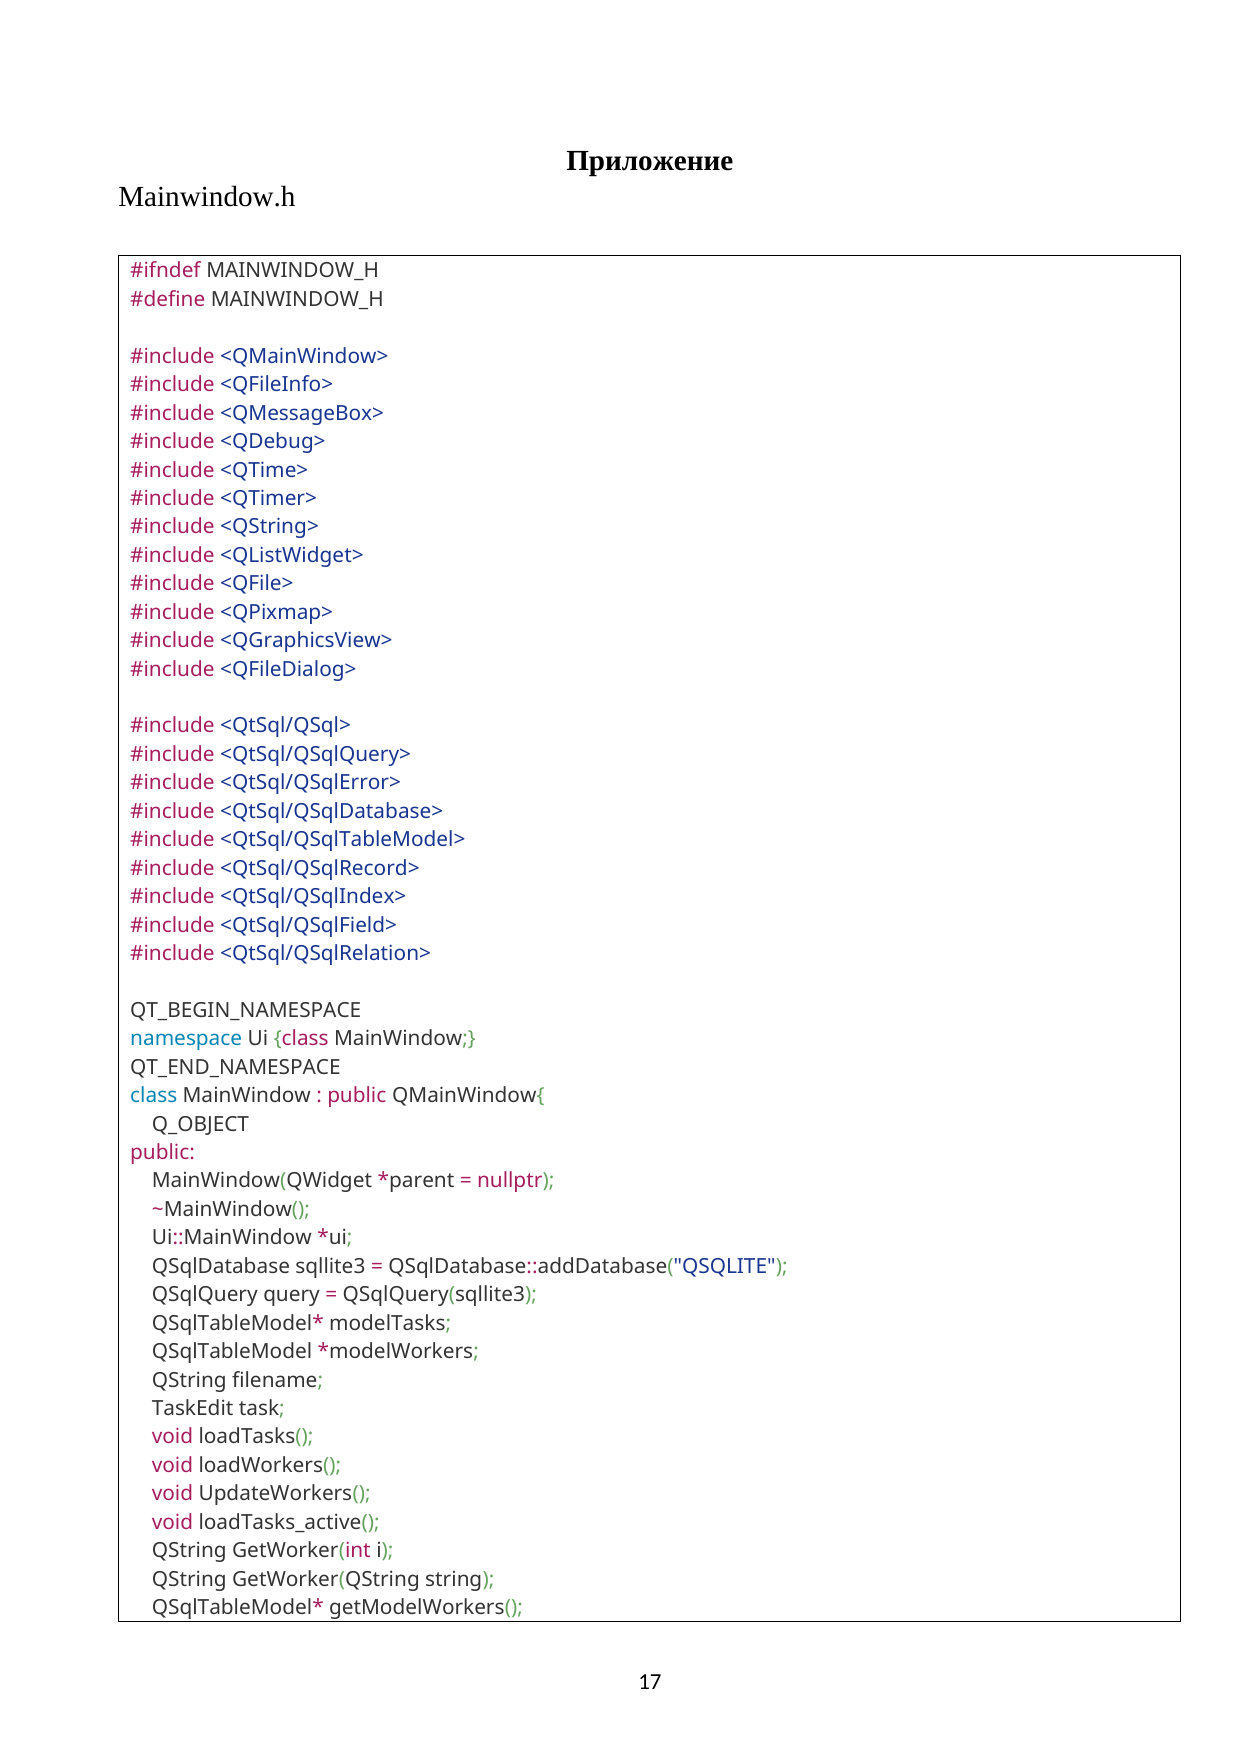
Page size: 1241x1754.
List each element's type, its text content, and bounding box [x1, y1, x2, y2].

text Mainwindow.h [118, 179, 1181, 213]
subtitle Приложение [118, 143, 1181, 177]
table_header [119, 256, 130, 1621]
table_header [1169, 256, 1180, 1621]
